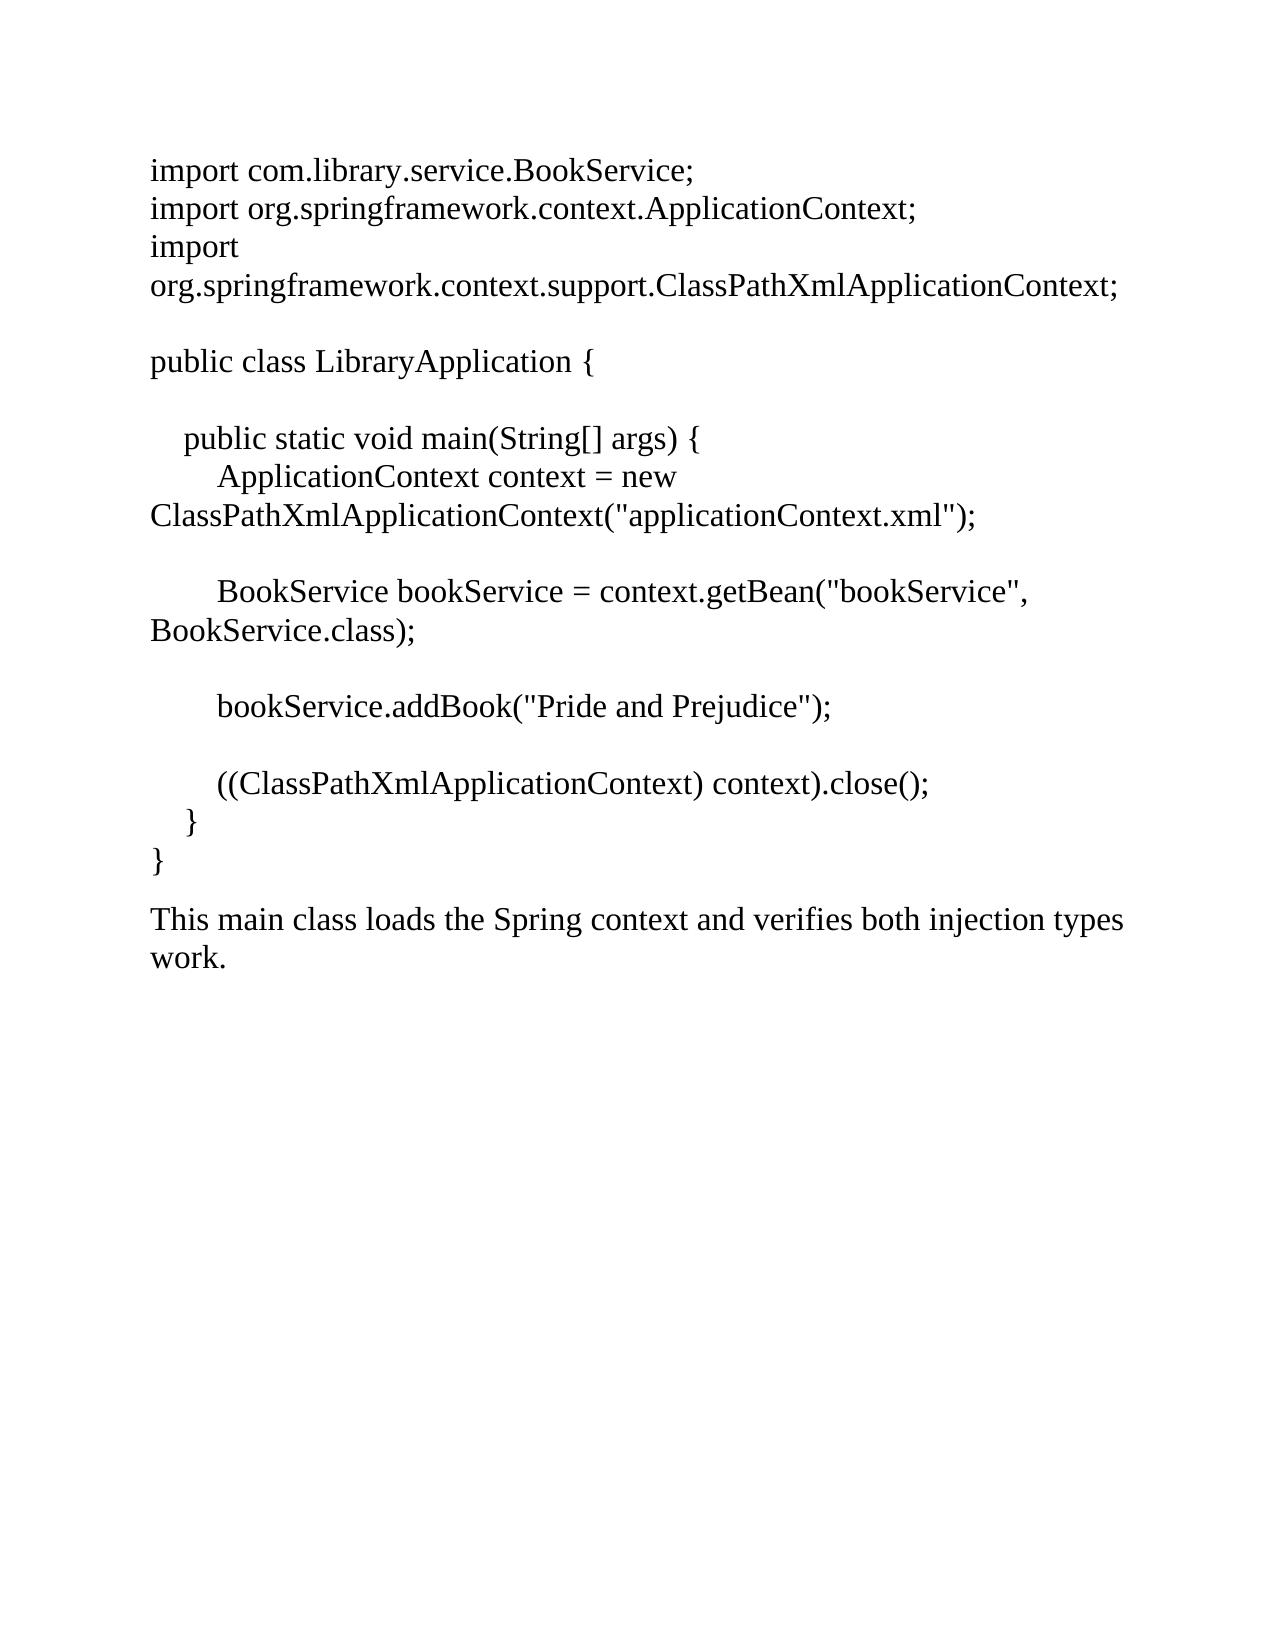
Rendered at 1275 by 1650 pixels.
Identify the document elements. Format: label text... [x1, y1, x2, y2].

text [150, 150, 1125, 878]
text This main class loads the Spring context and verifies both injection types work. [150, 899, 1125, 976]
